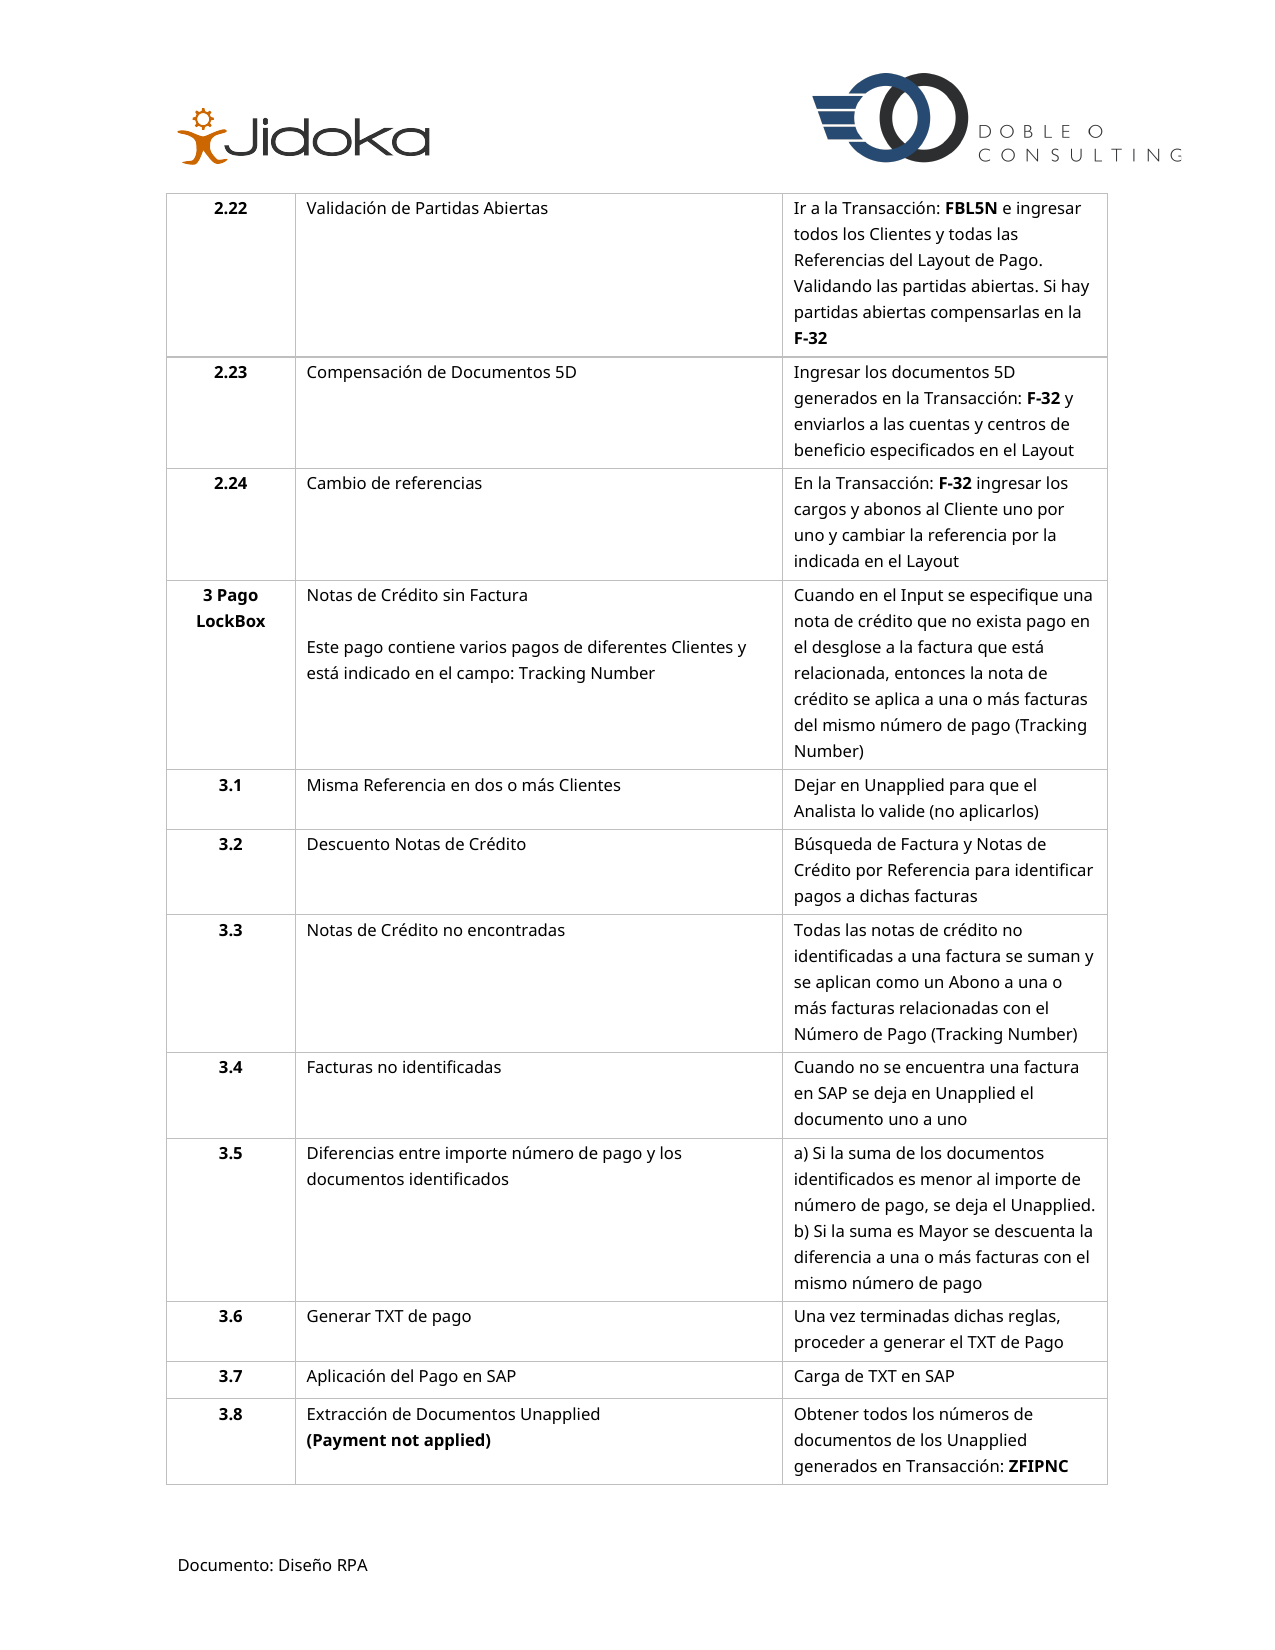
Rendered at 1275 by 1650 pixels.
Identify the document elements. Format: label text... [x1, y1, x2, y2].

table_cell 3.2 [167, 830, 295, 914]
table_cell 3.8 [167, 1399, 295, 1484]
table_cell Cuando no se encuentra una factura en SAP se deja en Unapplied el documento uno a uno [783, 1053, 1107, 1137]
table_cell Compensación de Documentos 5D [296, 358, 782, 468]
table_cell Búsqueda de Factura y Notas de Crédito por Referencia para identificar pagos a dichas facturas [783, 830, 1107, 914]
table_cell 2.24 [167, 469, 295, 579]
table_cell 3.5 [167, 1139, 295, 1301]
picture [177, 108, 430, 165]
table_cell Obtener todos los números de documentos de los Unapplied generados en Transacción: ZFIPNC [783, 1399, 1107, 1484]
table_cell Ir a la Transacción: FBL5N e ingresar todos los Clientes y todas las Referencias del Layout de Pago. Validando las partidas abiertas. Si hay partidas abiertas compensarlas en la F-32 [783, 194, 1107, 356]
table_cell 3.4 [167, 1053, 295, 1137]
table_cell Notas de Crédito sin Factura Este pago contiene varios pagos de diferentes Clientes y está indicado en el campo: Tracking Number [296, 581, 782, 769]
table_cell 3.1 [167, 770, 295, 829]
table_cell Dejar en Unapplied para que el Analista lo valide (no aplicarlos) [783, 770, 1107, 829]
table_cell 2.23 [167, 358, 295, 468]
table_cell Extracción de Documentos Unapplied (Payment not applied) [296, 1399, 782, 1484]
table_cell Todas las notas de crédito no identificadas a una factura se suman y se aplican como un Abono a una o más facturas relacionadas con el Número de Pago (Tracking Number) [783, 915, 1107, 1052]
table_cell 3 Pago LockBox [167, 581, 295, 769]
table_cell Carga de TXT en SAP [783, 1362, 1107, 1398]
table_cell Validación de Partidas Abiertas [296, 194, 782, 356]
table_cell Facturas no identificadas [296, 1053, 782, 1137]
table_cell Aplicación del Pago en SAP [296, 1362, 782, 1398]
table_cell a) Si la suma de los documentos identificados es menor al importe de número de pago, se deja el Unapplied. b) Si la suma es Mayor se descuenta la diferencia a una o más facturas con el mismo número de pago [783, 1139, 1107, 1301]
table_cell Cuando en el Input se especifique una nota de crédito que no exista pago en el desglose a la factura que está relacionada, entonces la nota de crédito se aplica a una o más facturas del mismo número de pago (Tracking Number) [783, 581, 1107, 769]
table_cell Una vez terminadas dichas reglas, proceder a generar el TXT de Pago [783, 1302, 1107, 1361]
table_cell Descuento Notas de Crédito [296, 830, 782, 914]
table_cell Misma Referencia en dos o más Clientes [296, 770, 782, 829]
table_cell 3.7 [167, 1362, 295, 1398]
table_cell Diferencias entre importe número de pago y los documentos identificados [296, 1139, 782, 1301]
table_cell 2.22 [167, 194, 295, 356]
picture [812, 73, 1182, 165]
table_cell 3.3 [167, 915, 295, 1052]
table_cell Ingresar los documentos 5D generados en la Transacción: F-32 y enviarlos a las cuentas y centros de beneficio especificados en el Layout [783, 358, 1107, 468]
table_cell 3.6 [167, 1302, 295, 1361]
table_cell Notas de Crédito no encontradas [296, 915, 782, 1052]
table_cell Cambio de referencias [296, 469, 782, 579]
table_cell Generar TXT de pago [296, 1302, 782, 1361]
table_cell En la Transacción: F-32 ingresar los cargos y abonos al Cliente uno por uno y cambiar la referencia por la indicada en el Layout [783, 469, 1107, 579]
